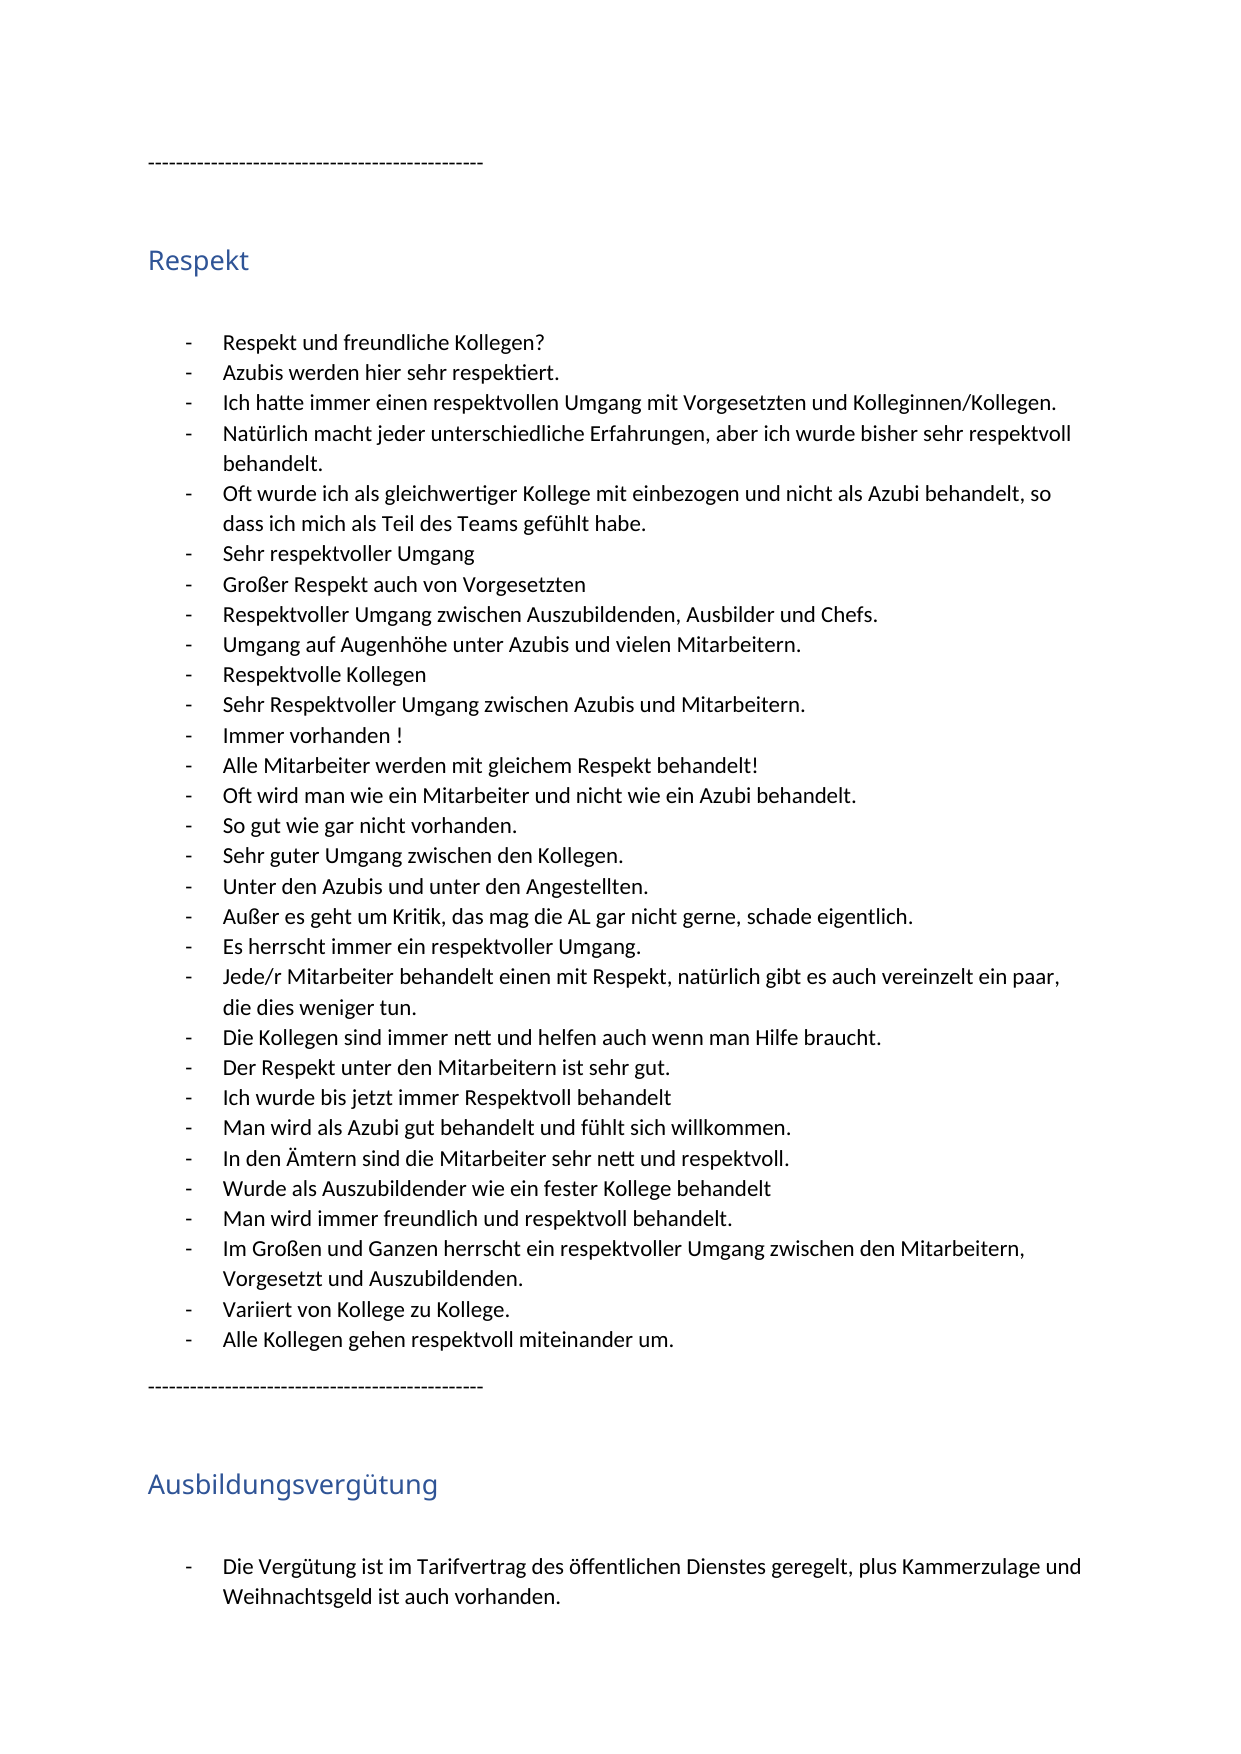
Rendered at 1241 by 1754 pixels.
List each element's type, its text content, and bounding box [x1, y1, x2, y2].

list Im Großen und Ganzen herrscht ein respektvoller Umgang zwischen den Mitarbeitern, Vorgesetzt und Auszubildenden. [185, 1234, 1093, 1292]
list Sehr Respektvoller Umgang zwischen Azubis und Mitarbeitern. [185, 691, 1093, 718]
list Variiert von Kollege zu Kollege. [185, 1295, 1093, 1323]
list Sehr respektvoller Umgang [185, 539, 1093, 567]
list Sehr guter Umgang zwischen den Kollegen. [185, 842, 1093, 869]
list Man wird als Azubi gut behandelt und fühlt sich willkommen. [185, 1113, 1093, 1141]
list Oft wurde ich als gleichwertiger Kollege mit einbezogen und nicht als Azubi behandelt, so dass ich mich als Teil des Teams gefühlt habe. [185, 479, 1093, 537]
list Umgang auf Augenhöhe unter Azubis und vielen Mitarbeitern. [185, 630, 1093, 658]
list Die Kollegen sind immer nett und helfen auch wenn man Hilfe braucht. [185, 1023, 1093, 1051]
list Der Respekt unter den Mitarbeitern ist sehr gut. [185, 1053, 1093, 1081]
list Immer vorhanden ! [185, 721, 1093, 749]
list Großer Respekt auch von Vorgesetzten [185, 570, 1093, 598]
list Respekt und freundliche Kollegen? [185, 328, 1093, 356]
list Ich hatte immer einen respektvollen Umgang mit Vorgesetzten und Kolleginnen/Kollegen. [185, 388, 1093, 416]
list Unter den Azubis und unter den Angestellten. [185, 872, 1093, 900]
list Alle Kollegen gehen respektvoll miteinander um. [185, 1325, 1093, 1353]
list Azubis werden hier sehr respektiert. [185, 358, 1093, 386]
list So gut wie gar nicht vorhanden. [185, 811, 1093, 839]
list Natürlich macht jeder unterschiedliche Erfahrungen, aber ich wurde bisher sehr respektvoll behandelt. [185, 419, 1093, 477]
list Alle Mitarbeiter werden mit gleichem Respekt behandelt! [185, 751, 1093, 779]
list Außer es geht um Kritik, das mag die AL gar nicht gerne, schade eigentlich. [185, 902, 1093, 930]
list Respektvoller Umgang zwischen Auszubildenden, Ausbilder und Chefs. [185, 600, 1093, 628]
list Es herrscht immer ein respektvoller Umgang. [185, 932, 1093, 960]
list Man wird immer freundlich und respektvoll behandelt. [185, 1204, 1093, 1232]
list Ich wurde bis jetzt immer Respektvoll behandelt [185, 1083, 1093, 1111]
subtitle Ausbildungsvergütung [148, 1466, 1093, 1502]
list In den Ämtern sind die Mitarbeiter sehr nett und respektvoll. [185, 1144, 1093, 1172]
text ------------------------------------------------ [148, 1372, 1093, 1400]
list Jede/r Mitarbeiter behandelt einen mit Respekt, natürlich gibt es auch vereinzelt ein paar, die dies weniger tun. [185, 962, 1093, 1021]
subtitle Respekt [148, 241, 1093, 278]
list Oft wird man wie ein Mitarbeiter und nicht wie ein Azubi behandelt. [185, 781, 1093, 809]
text ------------------------------------------------ [148, 148, 1093, 176]
list Wurde als Auszubildender wie ein fester Kollege behandelt [185, 1174, 1093, 1202]
list Die Vergütung ist im Tarifvertrag des öffentlichen Dienstes geregelt, plus Kammerzulage und Weihnachtsgeld ist auch vorhanden. [185, 1552, 1093, 1610]
list Respektvolle Kollegen [185, 660, 1093, 688]
